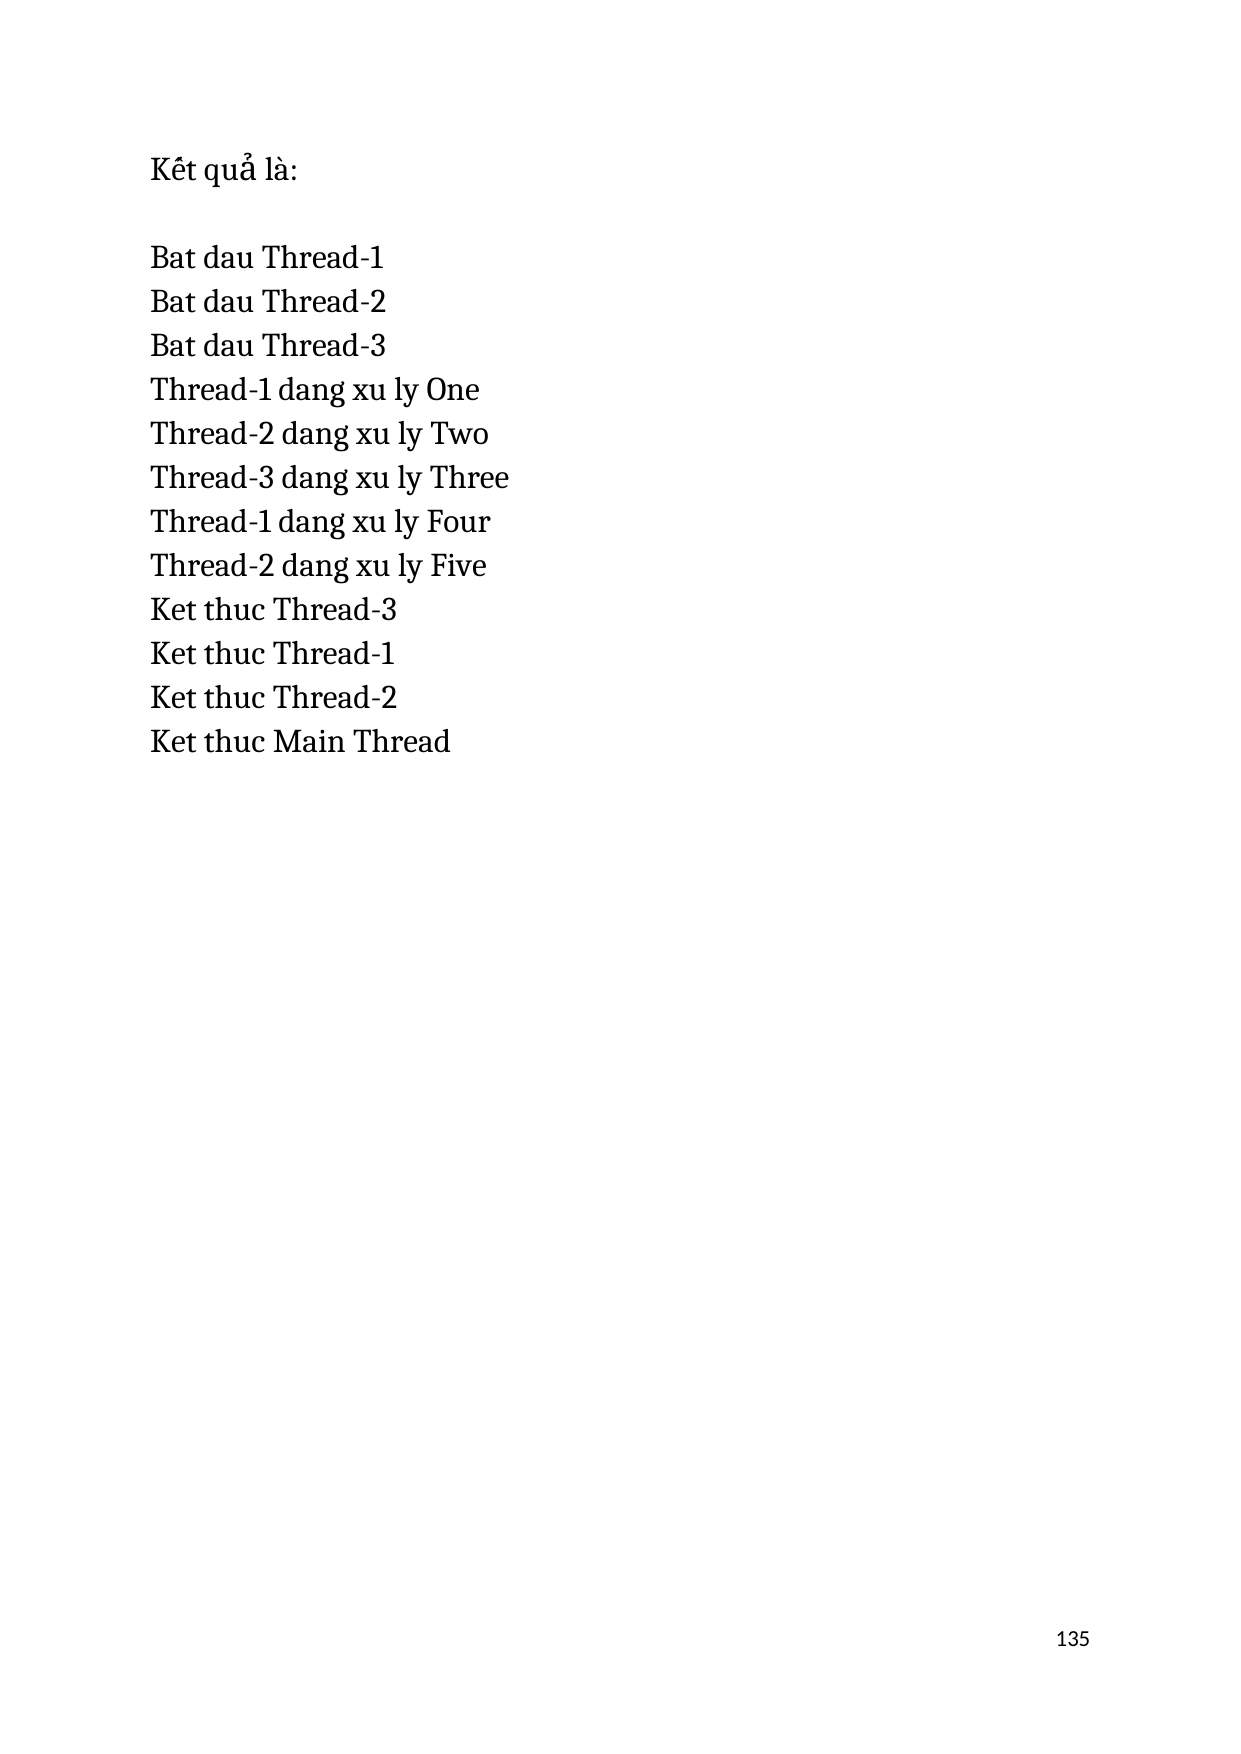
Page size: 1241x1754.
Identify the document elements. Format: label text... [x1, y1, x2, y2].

text Bat dau Thread-2 [150, 282, 1090, 321]
text Bat dau Thread-3 [150, 326, 1090, 364]
text Thread-1 dang xu ly One [150, 370, 1090, 409]
text Bat dau Thread-1 [150, 238, 1090, 276]
text Ket thuc Main Thread [150, 723, 1090, 761]
text Thread-2 dang xu ly Two [150, 414, 1090, 453]
text Thread-2 dang xu ly Five [150, 547, 1090, 585]
text Thread-3 dang xu ly Three [150, 458, 1090, 497]
text Kết quả là: [150, 150, 1090, 188]
text Thread-1 dang xu ly Four [150, 502, 1090, 541]
text Ket thuc Thread-1 [150, 635, 1090, 673]
text Ket thuc Thread-2 [150, 679, 1090, 717]
text Ket thuc Thread-3 [150, 591, 1090, 629]
